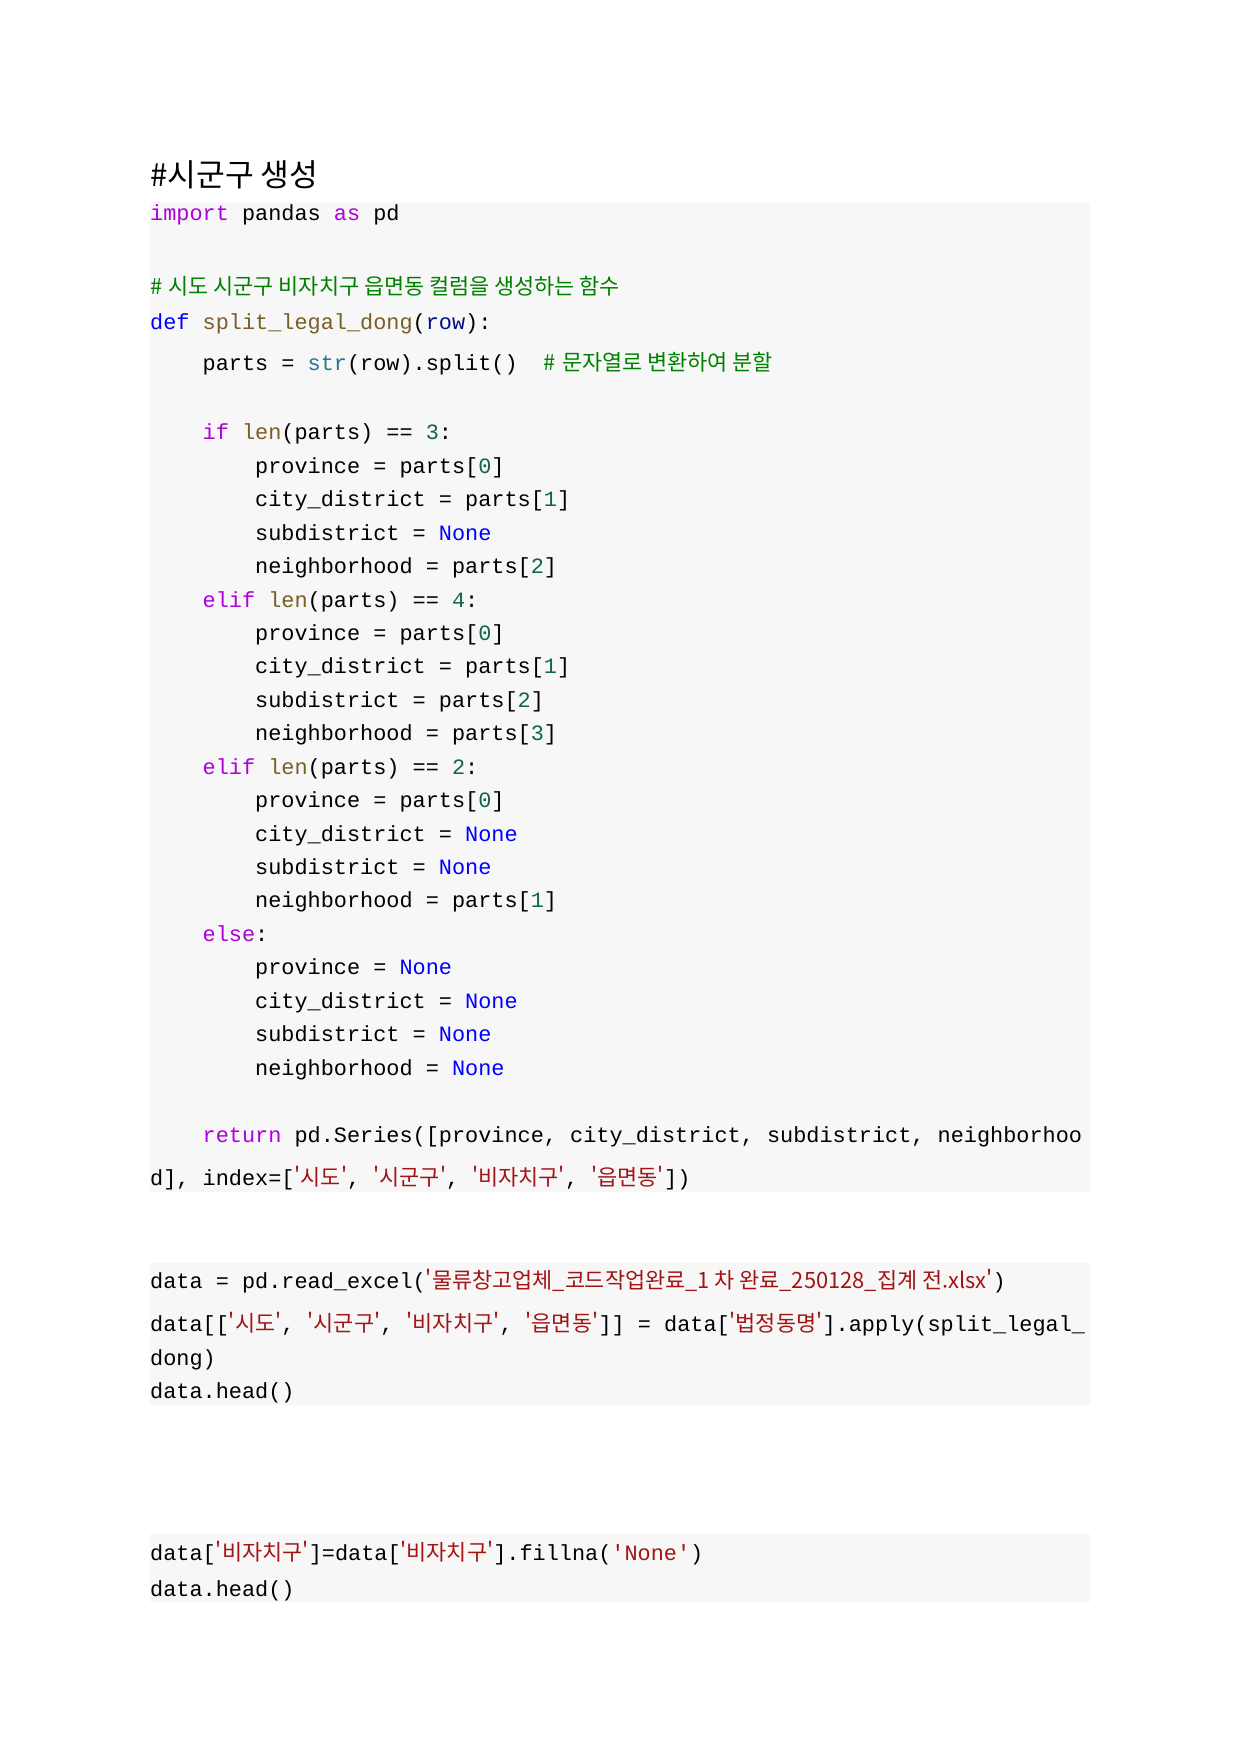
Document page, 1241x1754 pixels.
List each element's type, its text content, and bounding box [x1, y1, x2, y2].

text province = None [150, 957, 1090, 981]
text if len(parts) == 3: [150, 422, 1090, 446]
text # 시도 시군구 비자치구 읍면동 컬럼을 생성하는 함수 [150, 269, 1090, 301]
text neighborhood = parts[3] [150, 722, 1090, 747]
text import pandas as pd [150, 202, 1090, 227]
text province = parts[0] [150, 455, 1090, 480]
text city_district = parts[1] [150, 656, 1090, 680]
text else: [150, 923, 1090, 948]
text parts = str(row).split() # 문자열로 변환하여 분할 [150, 345, 1090, 377]
text subdistrict = parts[2] [150, 689, 1090, 714]
text neighborhood = parts[1] [150, 890, 1090, 914]
text city_district = parts[1] [150, 488, 1090, 513]
text subdistrict = None [150, 1023, 1090, 1048]
text subdistrict = None [150, 522, 1090, 547]
text data.head() [150, 1578, 1090, 1602]
text #시군구 생성 [150, 150, 1090, 195]
text return pd.Series([province, city_district, subdistrict, neighborhood], index=['시도', '시군구', '비자치구', '읍면동']) [150, 1124, 1090, 1192]
text neighborhood = None [150, 1057, 1090, 1082]
text province = parts[0] [150, 789, 1090, 814]
text elif len(parts) == 4: [150, 589, 1090, 613]
text city_district = None [150, 990, 1090, 1015]
text data[['시도', '시군구', '비자치구', '읍면동']] = data['법정동명'].apply(split_legal_dong) [150, 1306, 1090, 1372]
text elif len(parts) == 2: [150, 756, 1090, 781]
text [150, 1534, 1090, 1567]
text neighborhood = parts[2] [150, 555, 1090, 580]
text city_district = None [150, 823, 1090, 848]
text province = parts[0] [150, 622, 1090, 647]
text subdistrict = None [150, 856, 1090, 881]
text data.head() [150, 1380, 1090, 1405]
text def split_legal_dong(row): [150, 312, 1090, 336]
text data = pd.read_excel('물류창고업체_코드작업완료_1차 완료_250128_집계 전.xlsx') [150, 1263, 1090, 1295]
